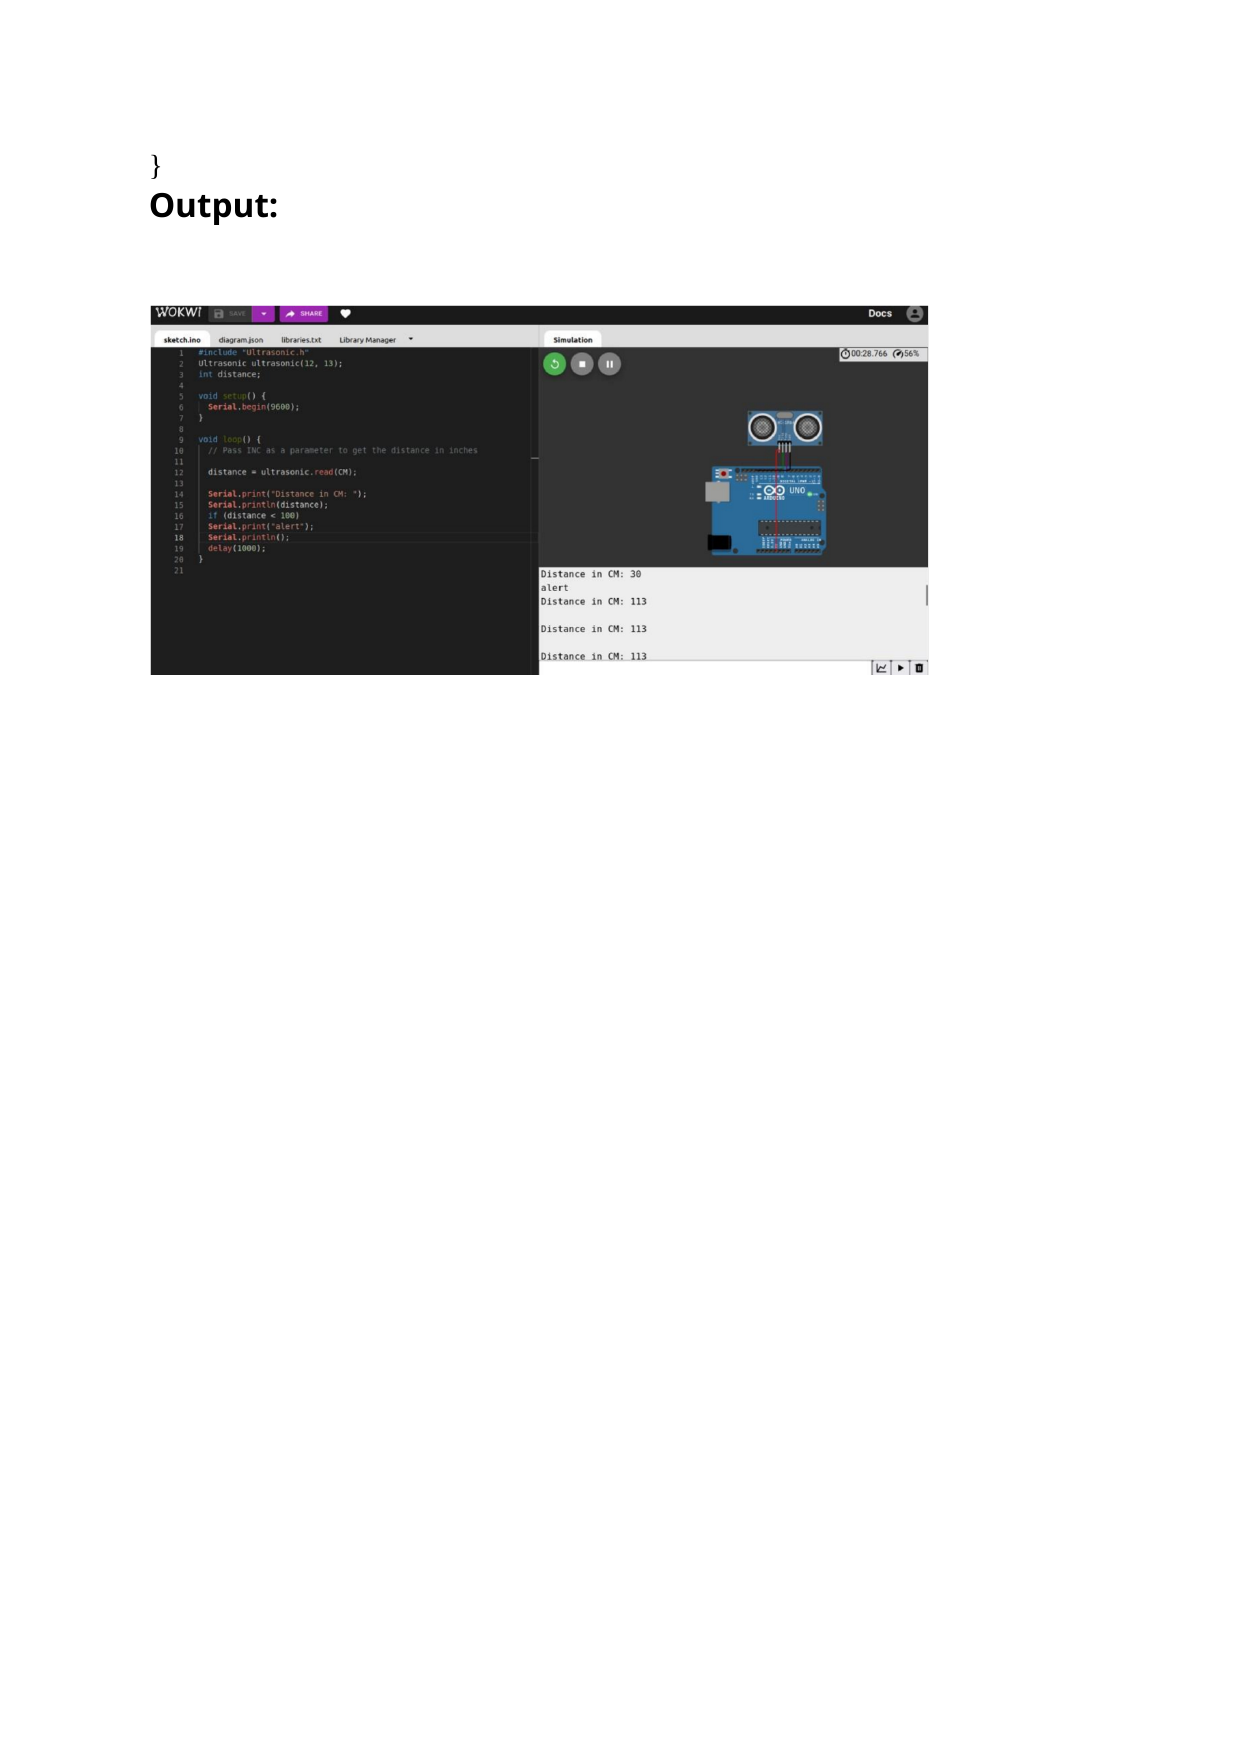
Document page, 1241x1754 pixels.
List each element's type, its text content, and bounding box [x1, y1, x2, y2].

text } [148, 148, 803, 182]
picture [150, 305, 929, 675]
text Output: [148, 182, 805, 227]
